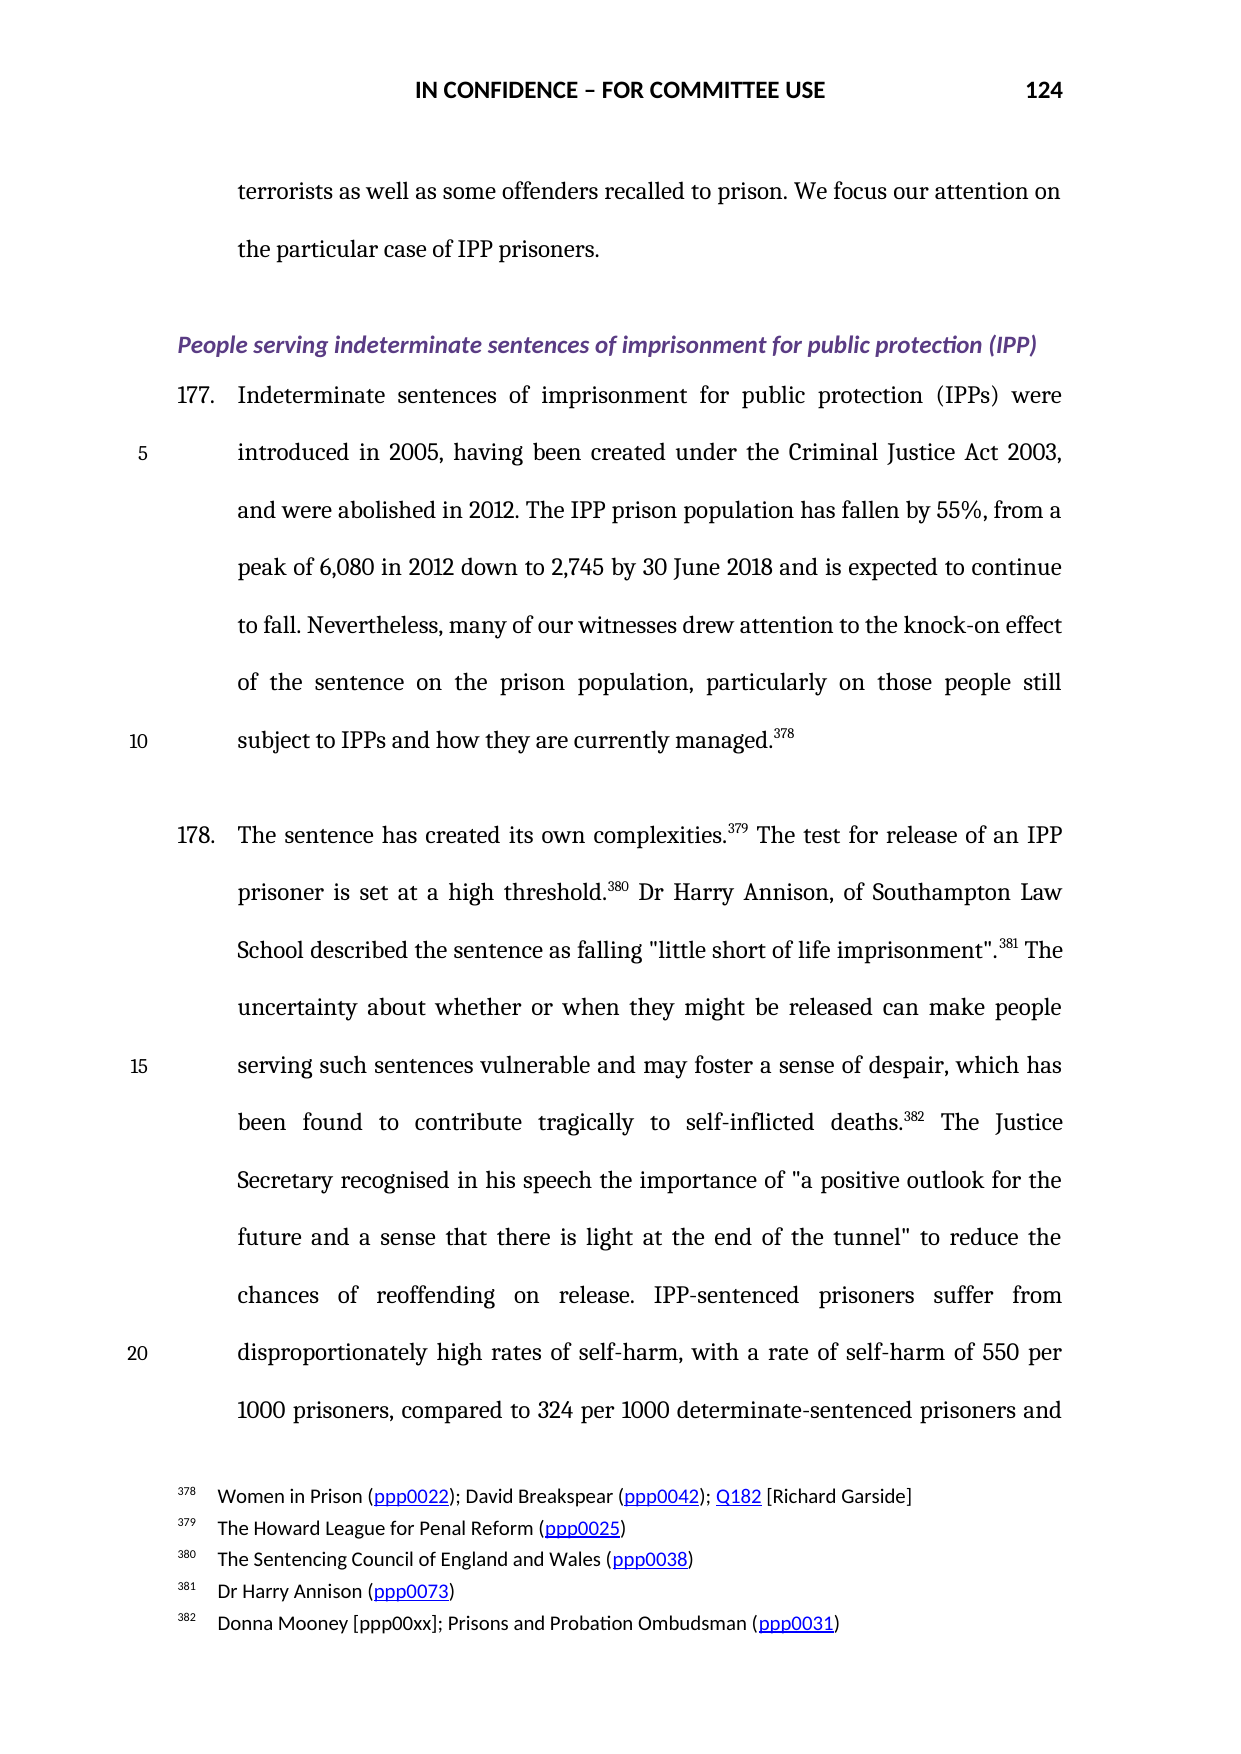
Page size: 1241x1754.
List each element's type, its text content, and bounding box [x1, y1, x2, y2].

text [177, 821, 1063, 1424]
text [177, 177, 1063, 263]
text Indeterminate sentences of imprisonment for public protection (IPPs) were introduced in 2005, having been created under the Criminal Justice Act 2003, and were abolished in 2012. The IPP prison population has fallen by 55%, from a peak of 6,080 in 2012 down to 2,745 by 30 June 2018 and is expected to continue to fall. Nevertheless, many of our witnesses drew attention to the knock-on effect of the sentence on the prison population, particularly on those people still subject to IPPs and how they are currently managed. [177, 381, 1063, 754]
subtitle People serving indeterminate sentences of imprisonment for public protection (IPP) [177, 330, 1063, 360]
